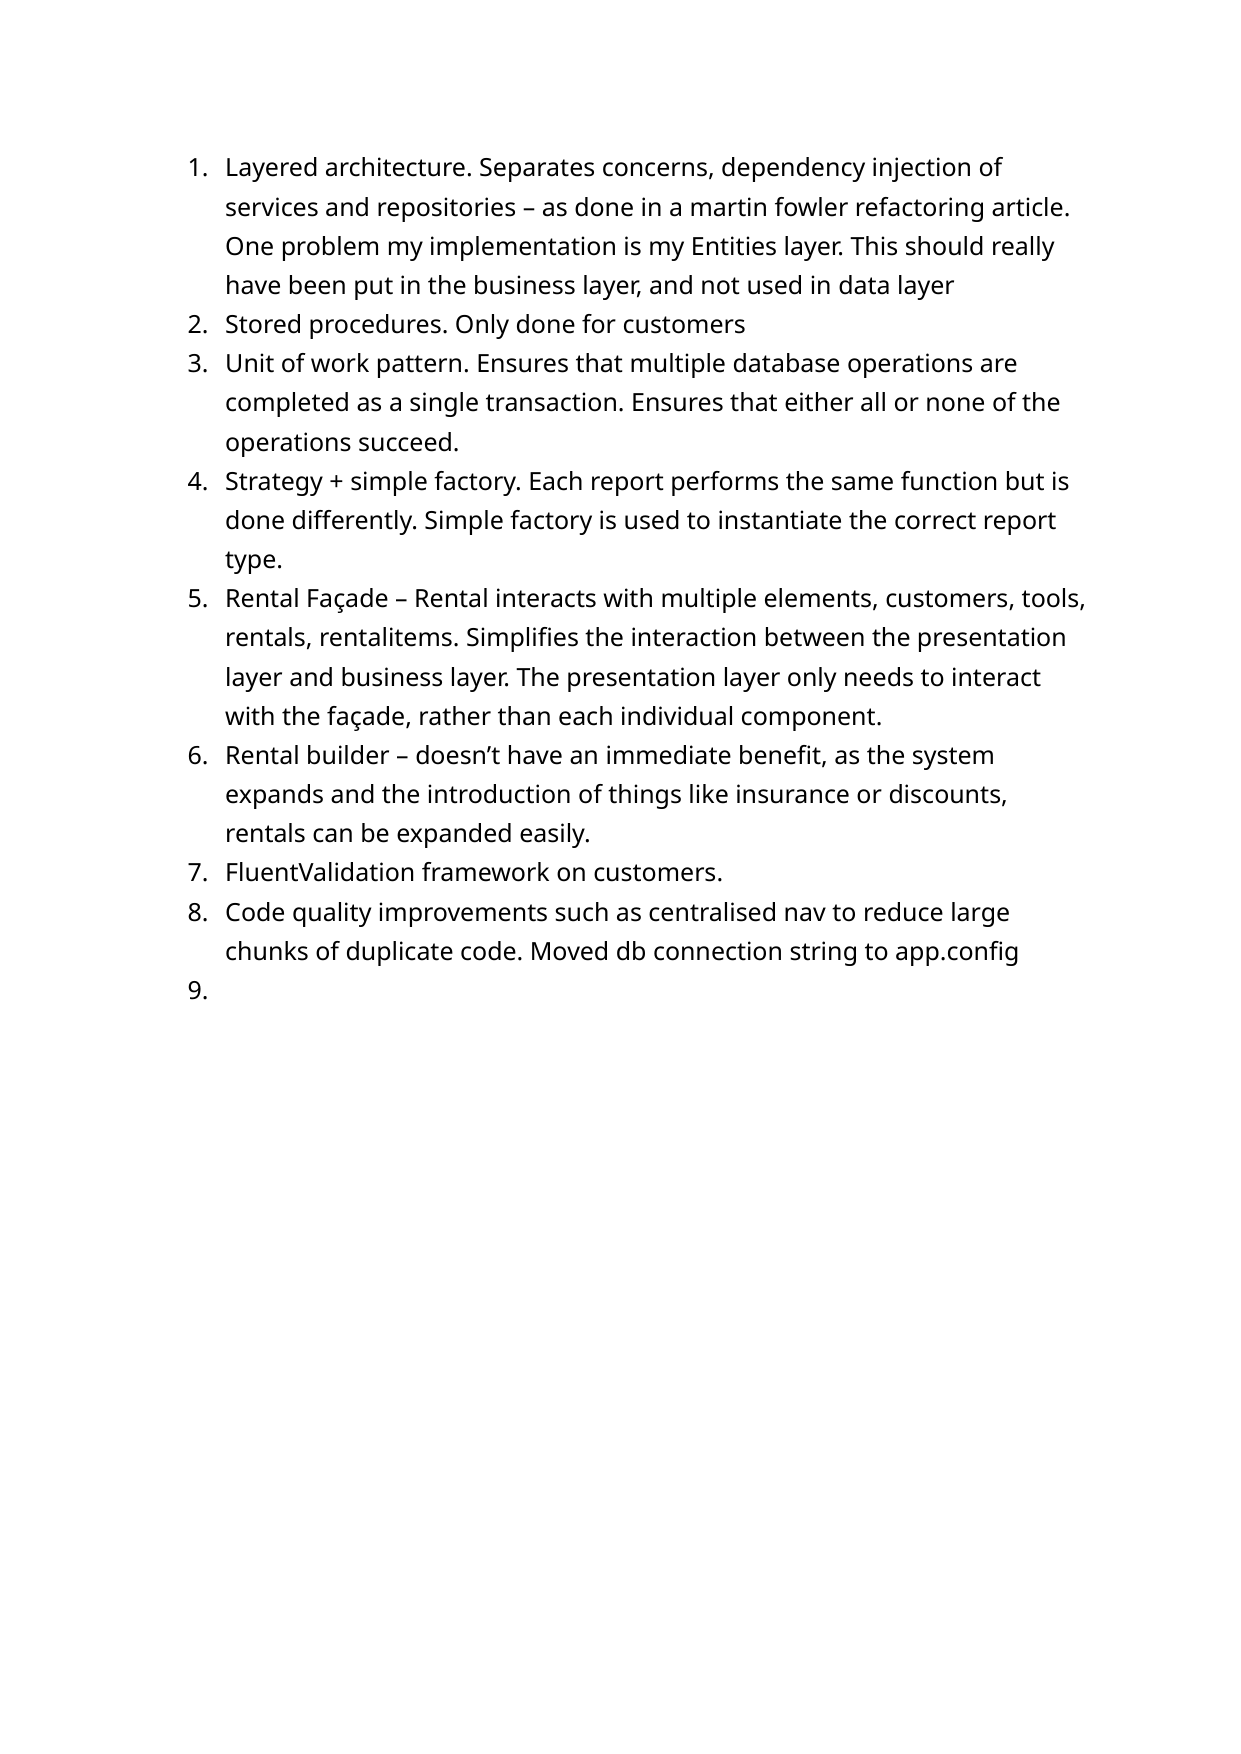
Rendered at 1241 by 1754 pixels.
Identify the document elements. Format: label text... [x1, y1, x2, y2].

list Rental builder – doesn’t have an immediate benefit, as the system expands and the introduction of things like insurance or discounts, rentals can be expanded easily. [187, 737, 1090, 850]
list Layered architecture. Separates concerns, dependency injection of services and repositories – as done in a martin fowler refactoring article. One problem my implementation is my Entities layer. This should really have been put in the business layer, and not used in data layer [187, 150, 1090, 302]
list Rental Façade – Rental interacts with multiple elements, customers, tools, rentals, rentalitems. Simplifies the interaction between the presentation layer and business layer. The presentation layer only needs to interact with the façade, rather than each individual component. [187, 581, 1090, 732]
list Unit of work pattern. Ensures that multiple database operations are completed as a single transaction. Ensures that either all or none of the operations succeed. [187, 346, 1090, 458]
list Stored procedures. Only done for customers [187, 307, 1090, 341]
list Strategy + simple factory. Each report performs the same function but is done differently. Simple factory is used to instantiate the correct report type. [187, 463, 1090, 576]
list FluentValidation framework on customers. [187, 855, 1090, 889]
list Code quality improvements such as centralised nav to reduce large chunks of duplicate code. Moved db connection string to app.config [187, 894, 1090, 967]
